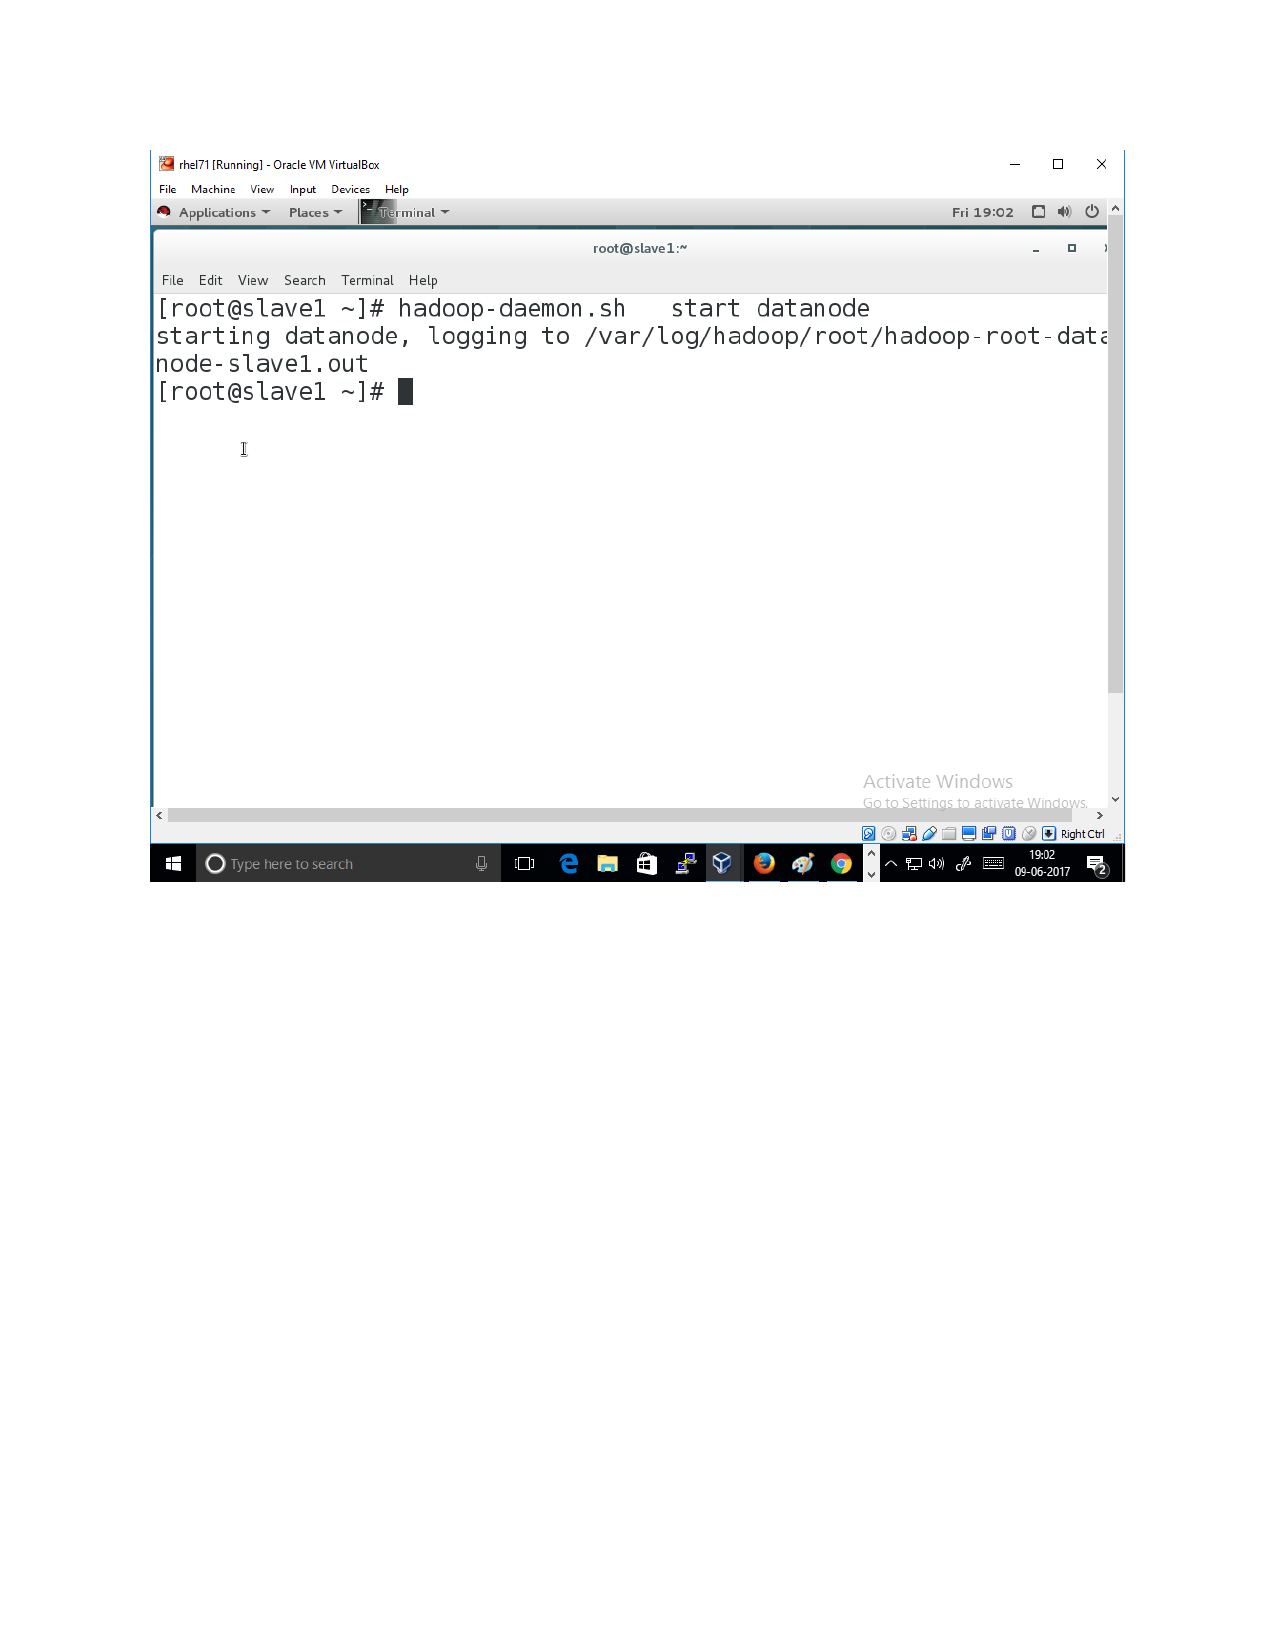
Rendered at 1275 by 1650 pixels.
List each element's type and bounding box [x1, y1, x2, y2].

picture [150, 150, 1125, 882]
